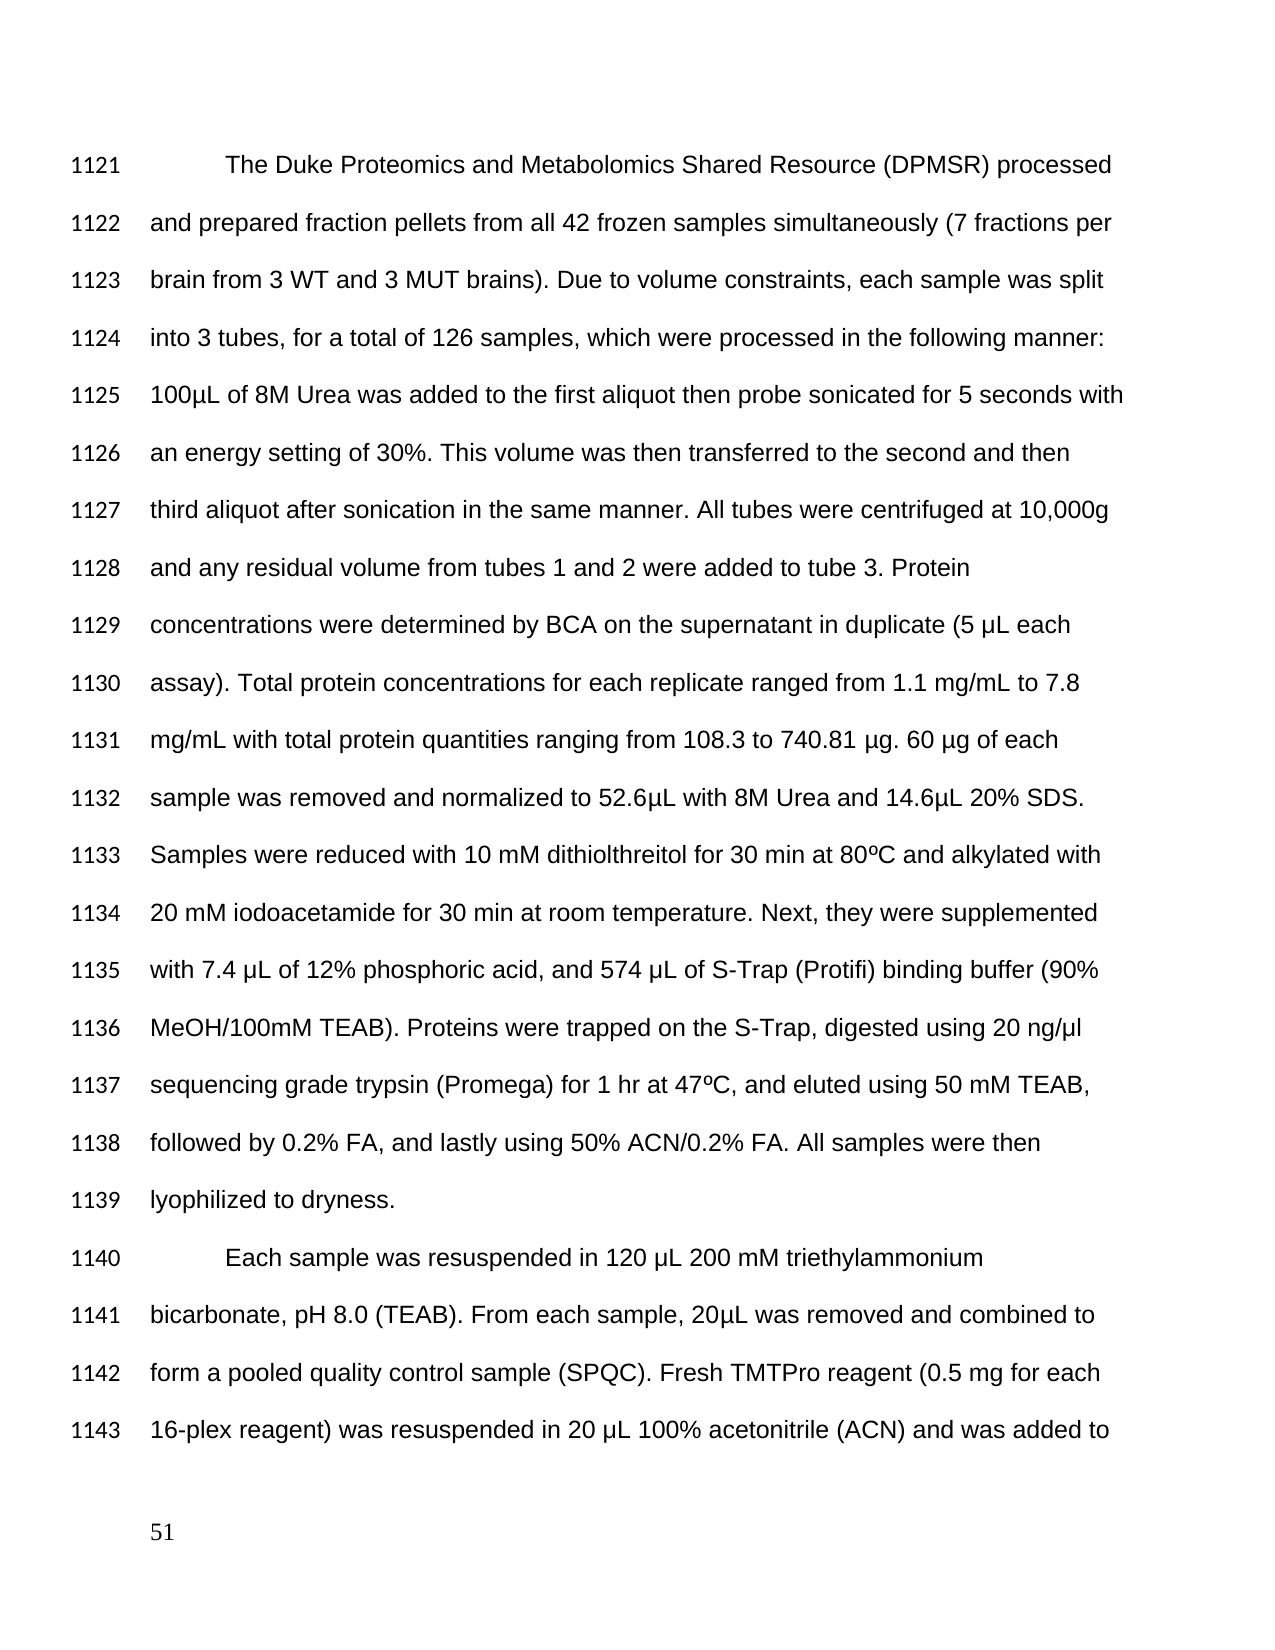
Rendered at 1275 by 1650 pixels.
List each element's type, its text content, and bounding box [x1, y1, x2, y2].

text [150, 1242, 1125, 1444]
text The Duke Proteomics and Metabolomics Shared Resource (DPMSR) processed and prepared fraction pellets from all 42 frozen samples simultaneously (7 fractions per brain from 3 WT and 3 MUT brains). Due to volume constraints, each sample was split into 3 tubes, for a total of 126 samples, which were processed in the following manner: 100µL of 8M Urea was added to the first aliquot then probe sonicated for 5 seconds with an energy setting of 30%. This volume was then transferred to the second and then third aliquot after sonication in the same manner. All tubes were centrifuged at 10,000g and any residual volume from tubes 1 and 2 were added to tube 3. Protein concentrations were determined by BCA on the supernatant in duplicate (5 μL each assay). Total protein concentrations for each replicate ranged from 1.1 mg/mL to 7.8 mg/mL with total protein quantities ranging from 108.3 to 740.81 µg. 60 µg of each sample was removed and normalized to 52.6µL with 8M Urea and 14.6µL 20% SDS. Samples were reduced with 10 mM dithiolthreitol for 30 min at 80ºC and alkylated with 20 mM iodoacetamide for 30 min at room temperature. Next, they were supplemented with 7.4 μL of 12% phosphoric acid, and 574 μL of S-Trap (Protifi) binding buffer (90% MeOH/100mM TEAB). Proteins were trapped on the S-Trap, digested using 20 ng/μl sequencing grade trypsin (Promega) for 1 hr at 47ºC, and eluted using 50 mM TEAB, followed by 0.2% FA, and lastly using 50% ACN/0.2% FA. All samples were then lyophilized to dryness. [150, 150, 1125, 1214]
